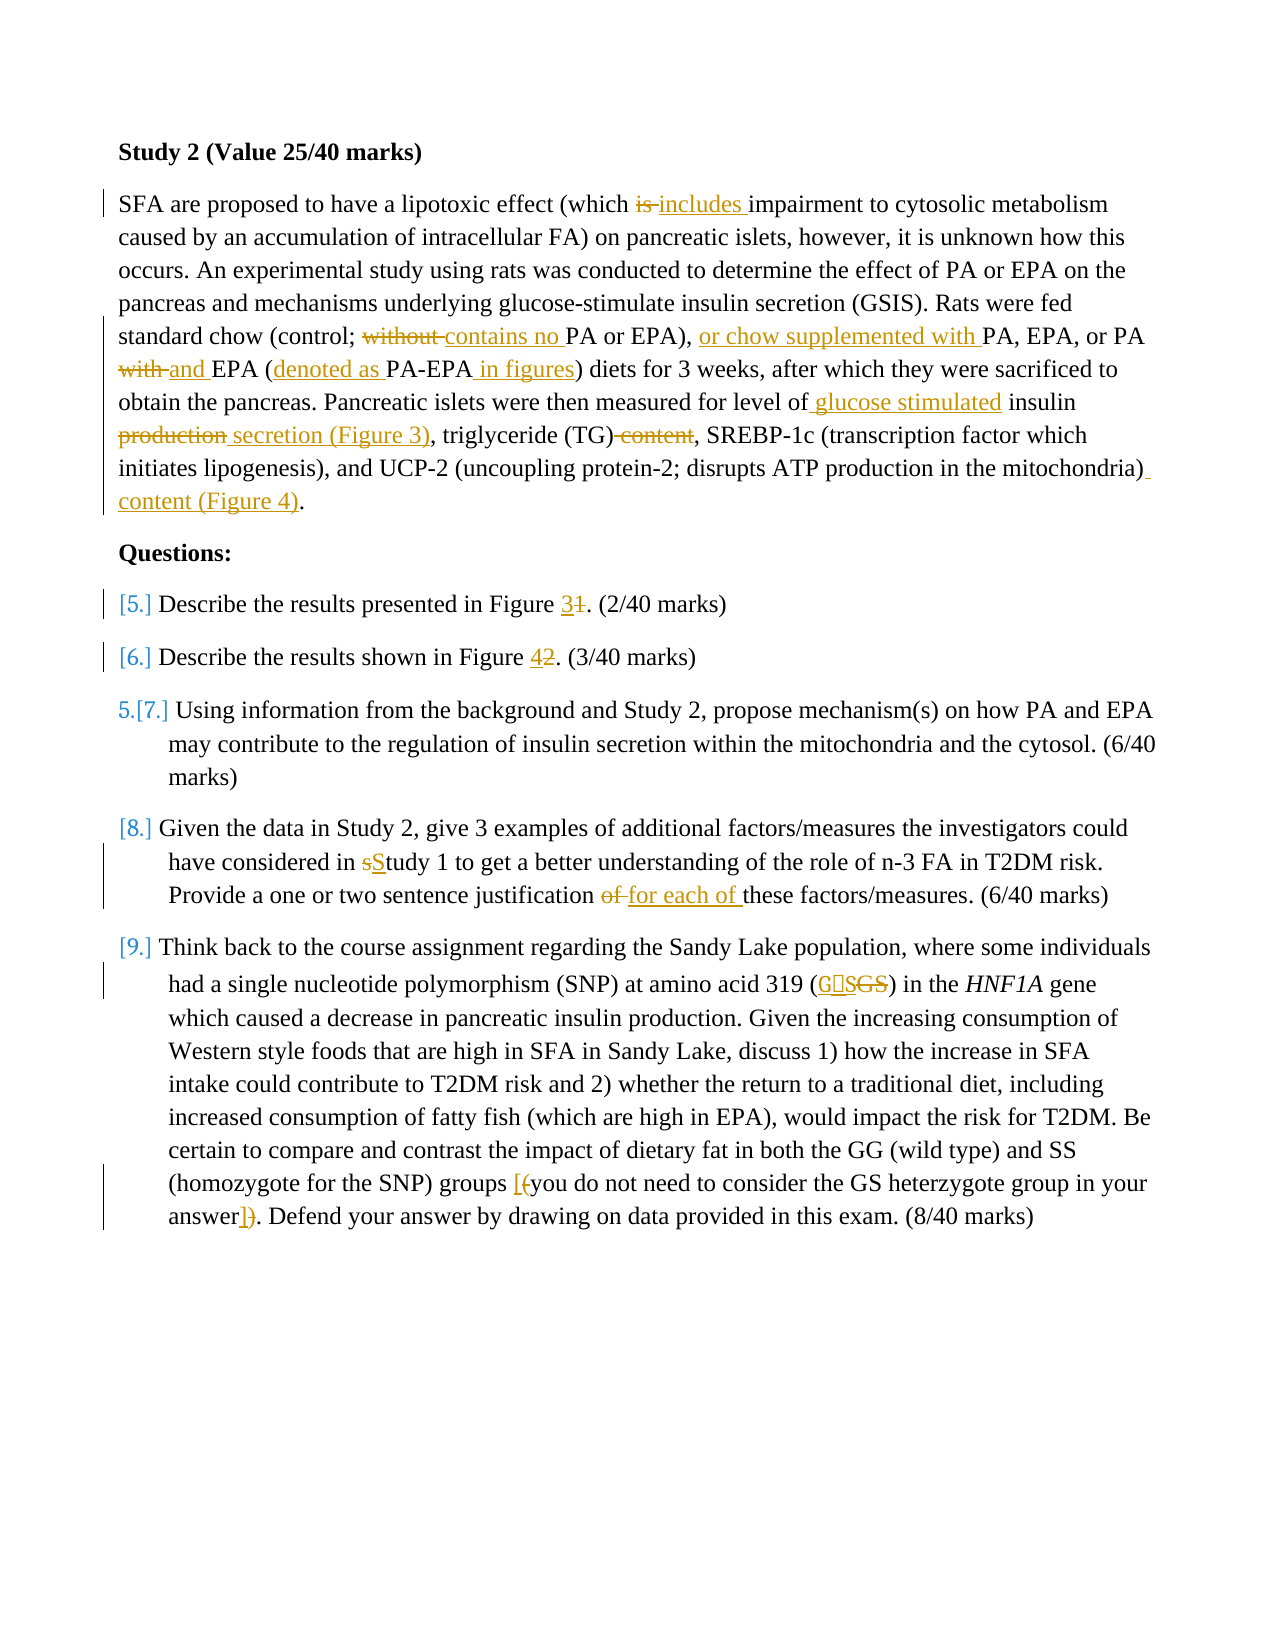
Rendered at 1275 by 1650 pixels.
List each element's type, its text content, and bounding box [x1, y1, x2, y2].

list Describe the results shown in Figure . (3/40 marks) [118, 642, 1157, 672]
list Think back to the course assignment regarding the Sandy Lake population, where some individuals had a single nucleotide polymorphism (SNP) at amino acid 319 () in the HNF1A gene which caused a decrease in pancreatic insulin production. Given the increasing consumption of Western style foods that are high in SFA in Sandy Lake, discuss 1) how the increase in SFA intake could contribute to T2DM risk and 2) whether the return to a traditional diet, including increased consumption of fatty fish (which are high in EPA), would impact the risk for T2DM. Be certain to compare and contrast the impact of dietary fat in both the GG (wild type) and SS (homozygote for the SNP) groups you do not need to consider the GS heterzygote group in your answer. Defend your answer by drawing on data provided in this exam. (8/40 marks) [118, 932, 1157, 1230]
text Questions: [118, 538, 1157, 566]
text SFA are proposed to have a lipotoxic effect (which impairment to cytosolic metabolism caused by an accumulation of intracellular FA) on pancreatic islets, however, it is unknown how this occurs. An experimental study using rats was conducted to determine the effect of PA or EPA on the pancreas and mechanisms underlying glucose-stimulate insulin secretion (GSIS). Rats were fed standard chow (control; PA or EPA), PA, EPA, or PA EPA (PA-EPA) diets for 3 weeks, after which they were sacrificed to obtain the pancreas. Pancreatic islets were then measured for level of insulin , triglyceride (TG), SREBP-1c (transcription factor which initiates lipogenesis), and UCP-2 (uncoupling protein-2; disrupts ATP production in the mitochondria). [118, 189, 1157, 514]
list Using information from the background and Study 2, propose mechanism(s) on how PA and EPA may contribute to the regulation of insulin secretion within the mitochondria and the cytosol. (6/40 marks) [118, 695, 1157, 790]
list Describe the results presented in Figure . (2/40 marks) [118, 589, 1157, 619]
list Given the data in Study 2, give 3 examples of additional factors/measures the investigators could have considered in tudy 1 to get a better understanding of the role of n-3 FA in T2DM risk. Provide a one or two sentence justification these factors/measures. (6/40 marks) [118, 813, 1157, 909]
text Study 2 (Value 25/40 marks) [118, 137, 1157, 166]
